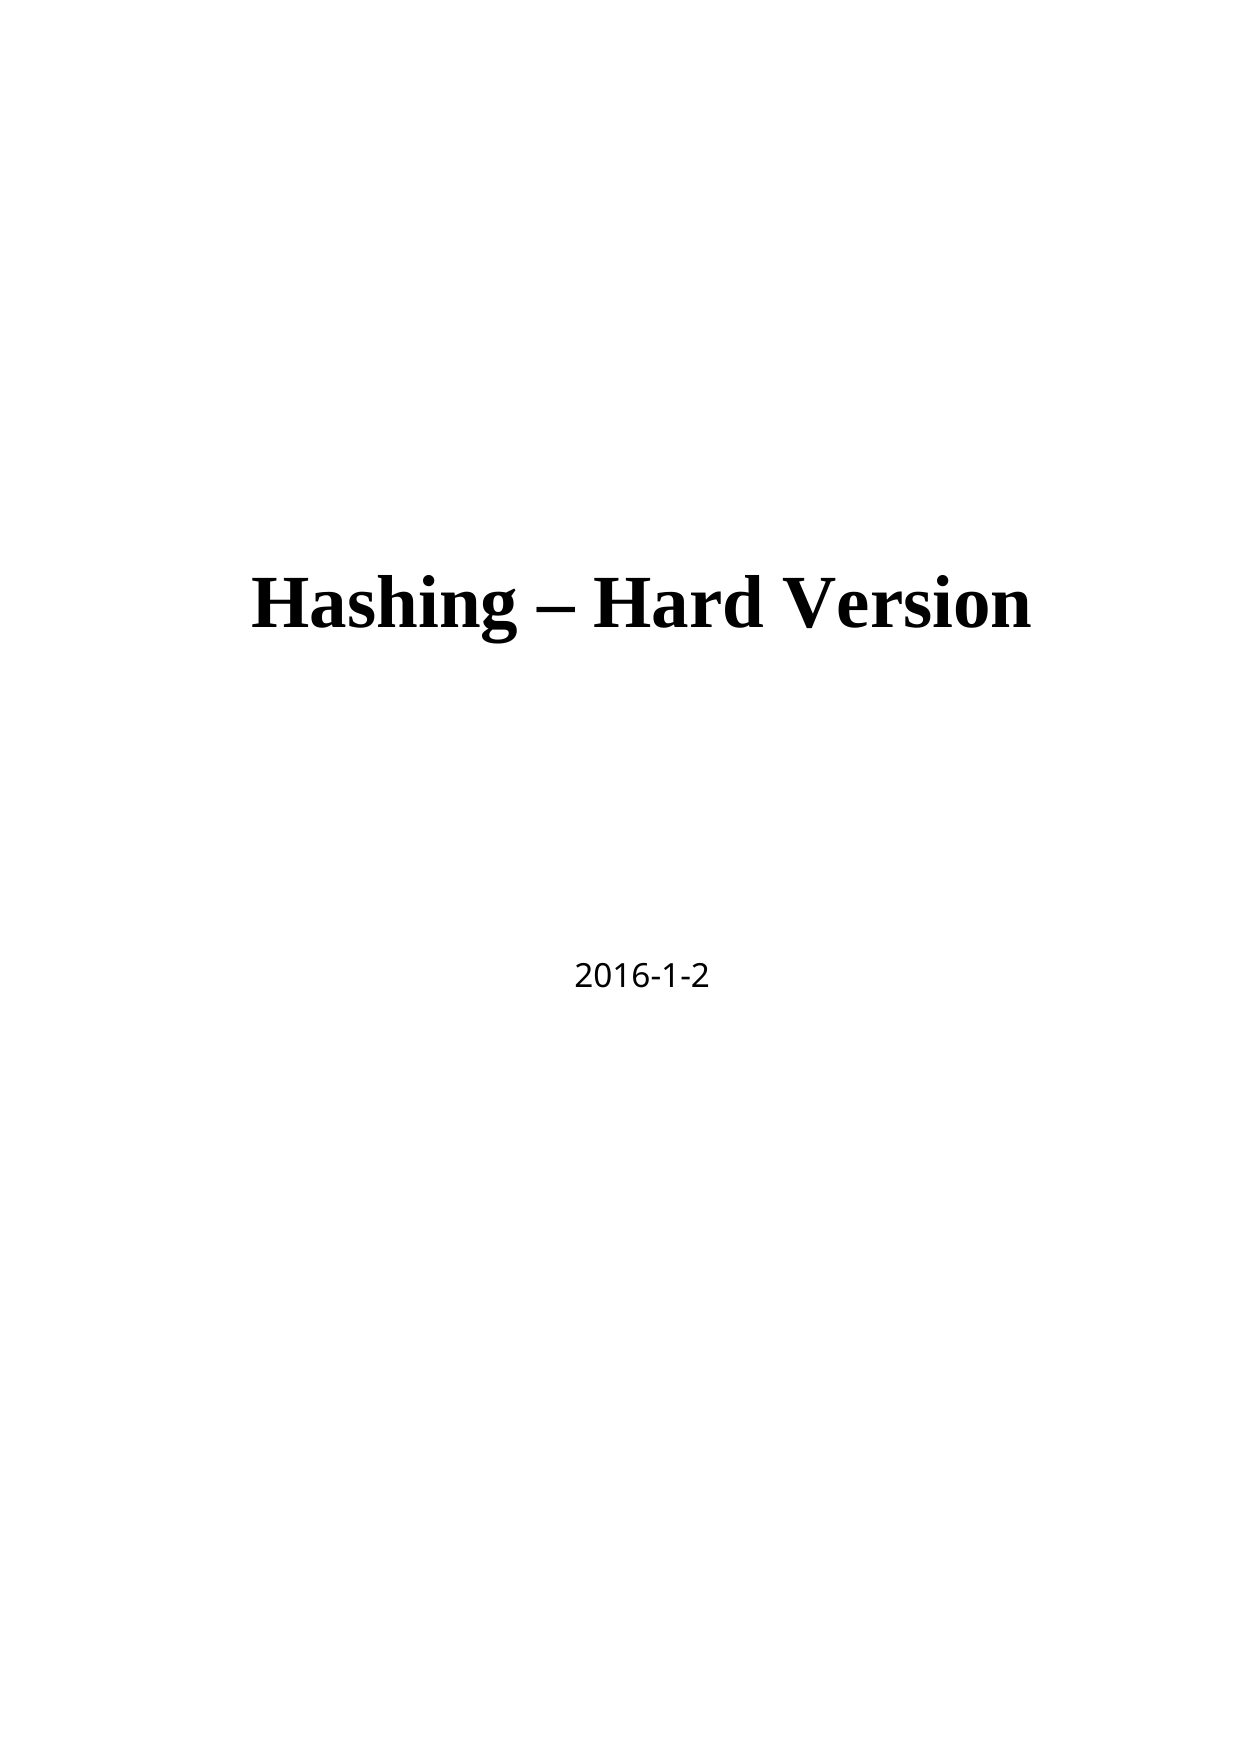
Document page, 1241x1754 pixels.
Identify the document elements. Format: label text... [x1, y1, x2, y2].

text Hashing – Hard Version [187, 552, 1053, 649]
text 2016-1-2 [187, 942, 1053, 1007]
